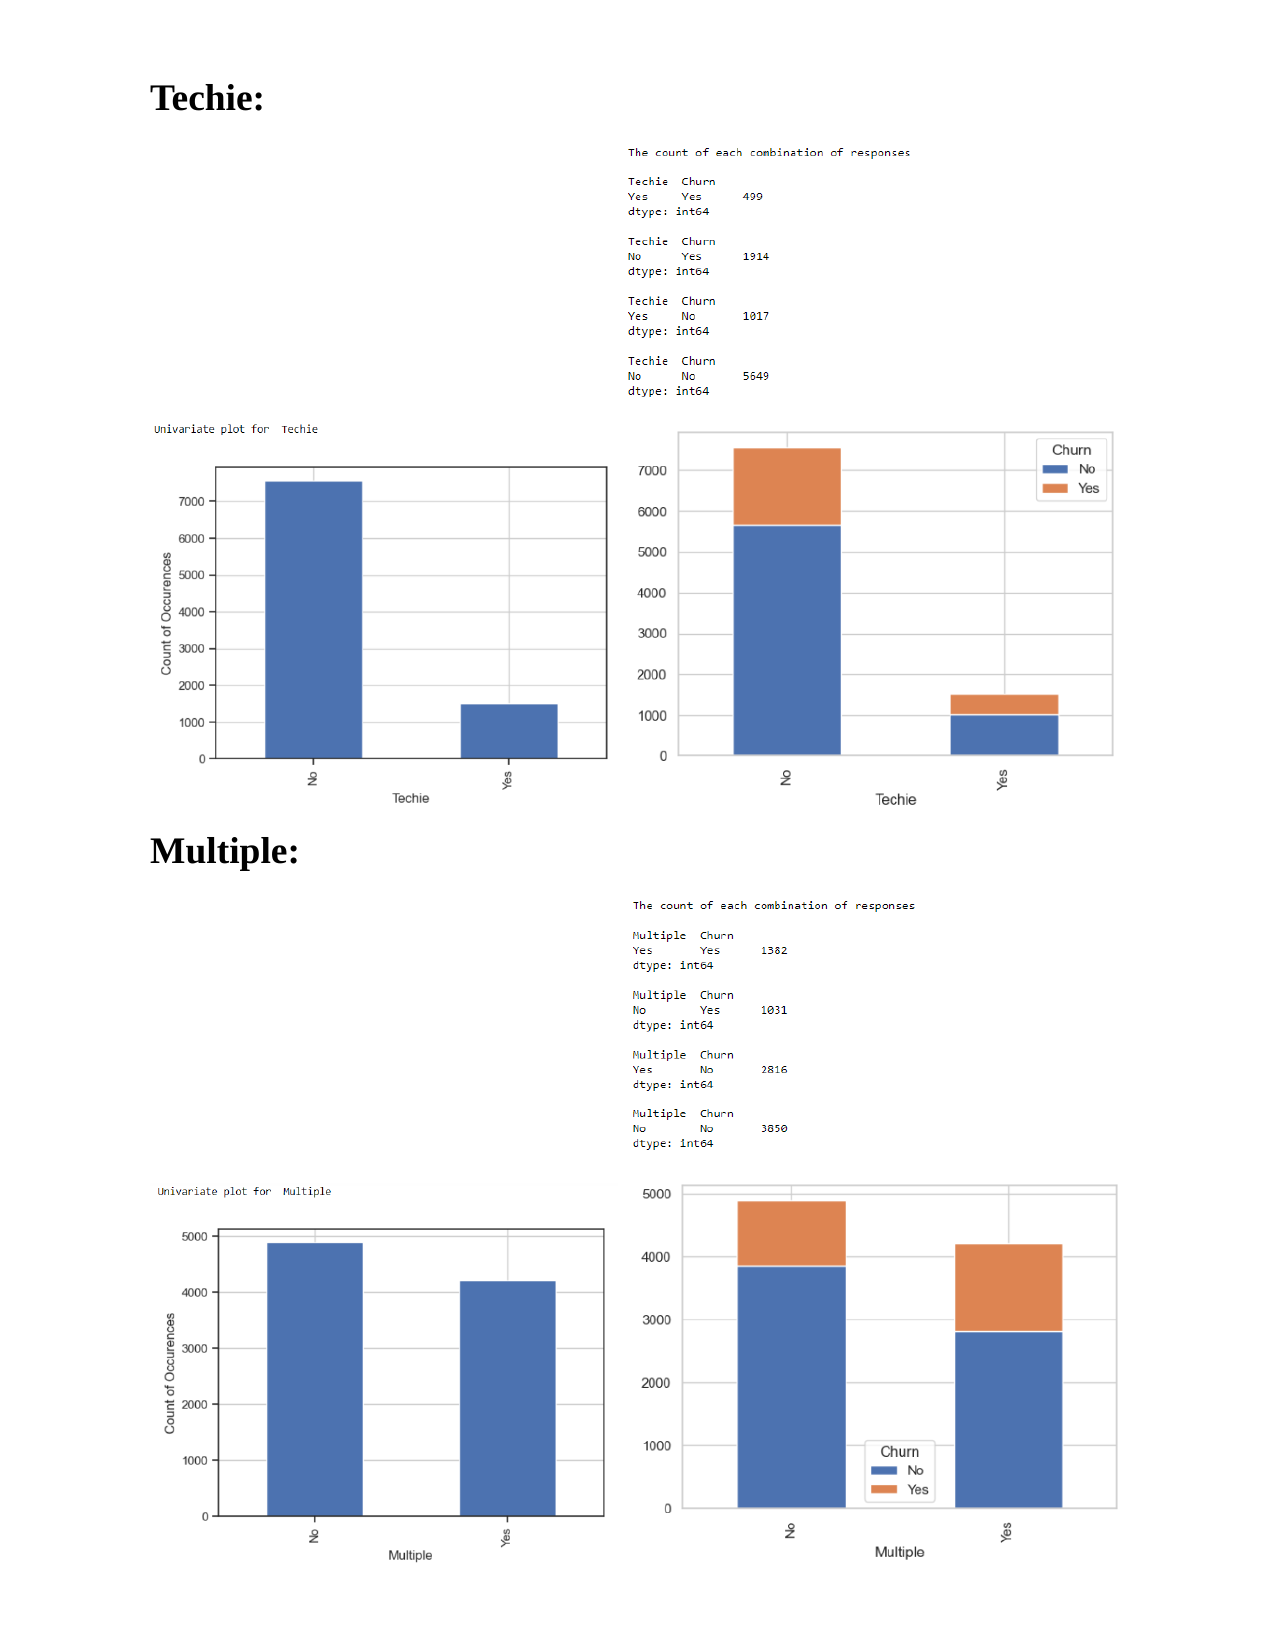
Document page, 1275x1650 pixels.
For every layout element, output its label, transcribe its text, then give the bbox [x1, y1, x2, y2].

picture [150, 421, 619, 807]
text Techie: [150, 75, 1125, 118]
picture [624, 894, 1125, 1567]
picture [624, 141, 1121, 807]
text Multiple: [150, 828, 1125, 871]
picture [150, 1183, 618, 1567]
